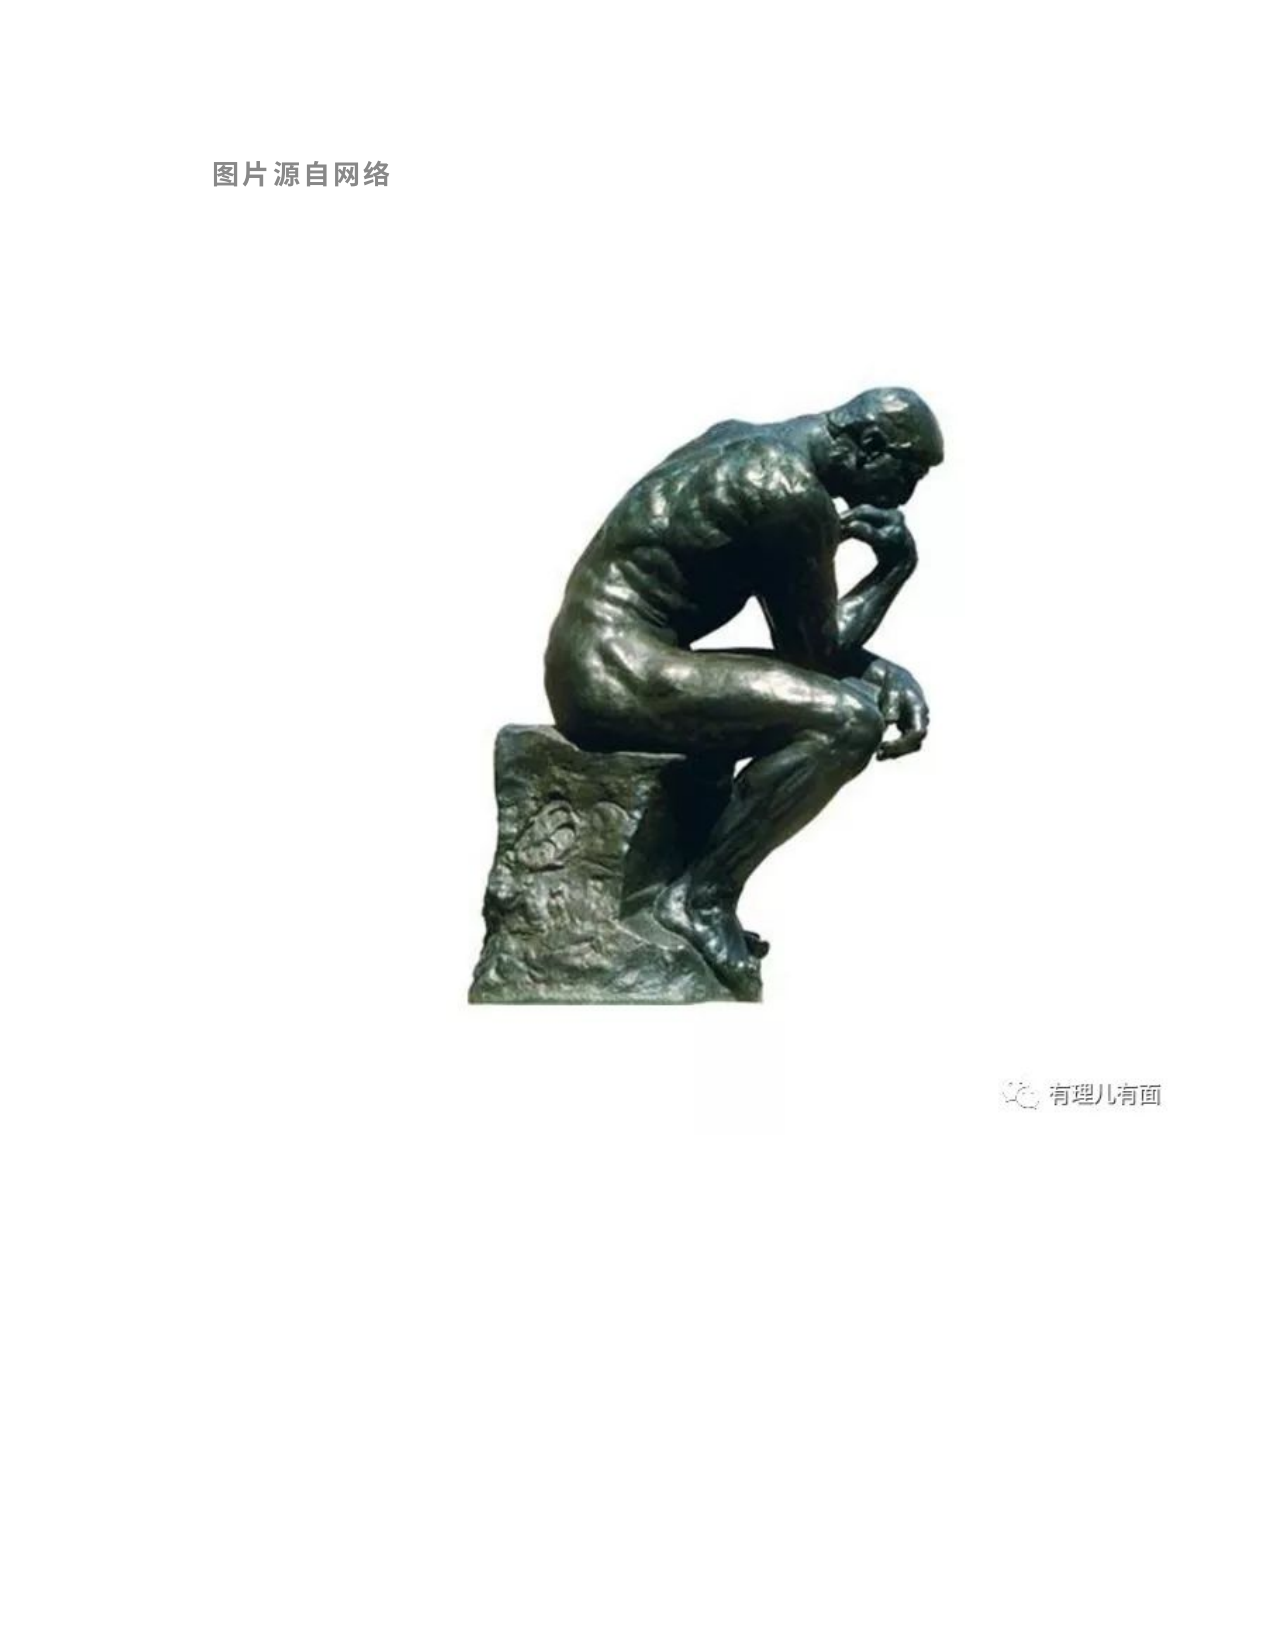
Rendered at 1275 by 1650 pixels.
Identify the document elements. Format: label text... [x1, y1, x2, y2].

picture [289, 235, 1190, 1135]
text 图片源自网络 [212, 150, 1062, 192]
